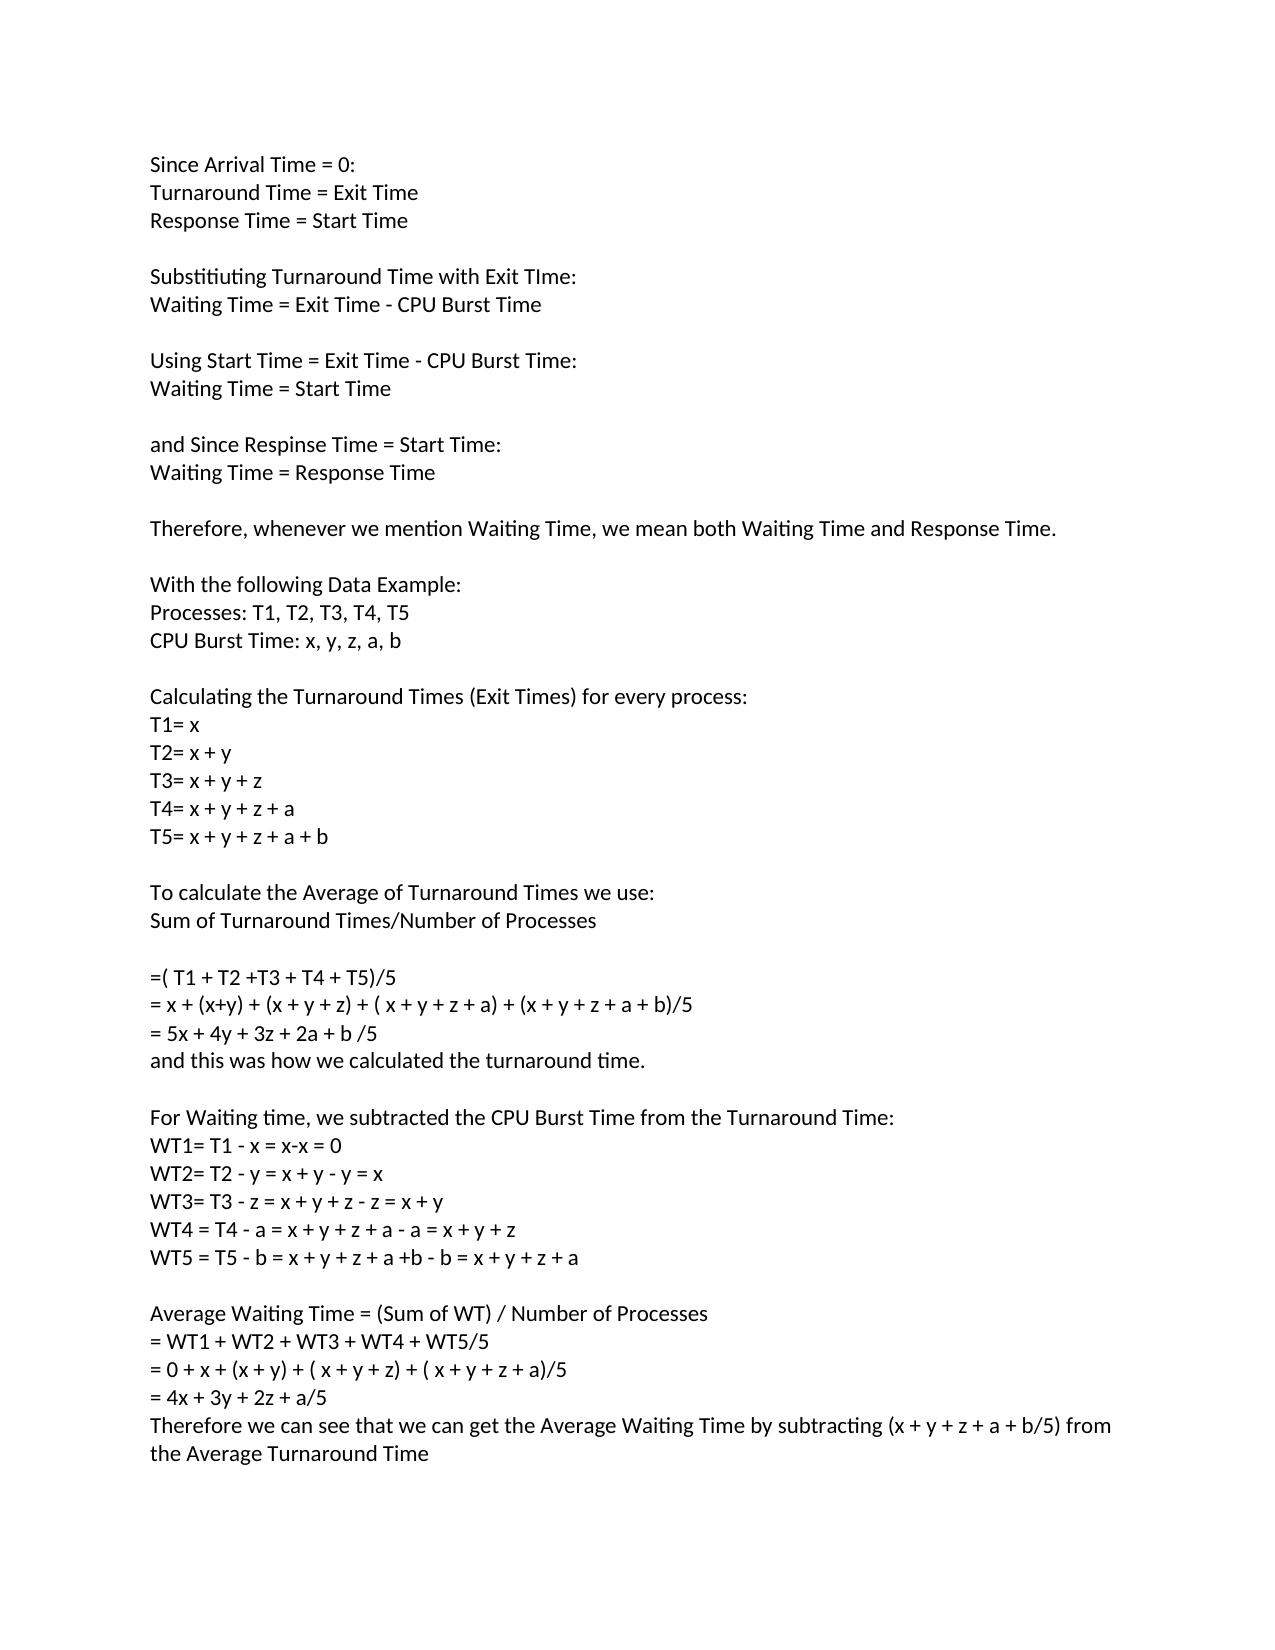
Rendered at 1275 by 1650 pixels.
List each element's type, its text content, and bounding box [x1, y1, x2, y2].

text Turnaround Time = Exit Time [150, 178, 1125, 206]
text Sum of Turnaround Times/Number of Processes [150, 907, 1125, 934]
text Waiting Time = Exit Time - CPU Burst Time [150, 290, 1125, 318]
text Therefore we can see that we can get the Average Waiting Time by subtracting (x + y + z + a + b/5) from the Average Turnaround Time [150, 1411, 1125, 1467]
text Therefore, whenever we mention Waiting Time, we mean both Waiting Time and Response Time. [150, 514, 1125, 542]
text T1= x [150, 710, 1125, 738]
text Calculating the Turnaround Times (Exit Times) for every process: [150, 682, 1125, 710]
text and Since Respinse Time = Start Time: [150, 430, 1125, 458]
text =( T1 + T2 +T3 + T4 + T5)/5 [150, 963, 1125, 991]
text Since Arrival Time = 0: [150, 150, 1125, 178]
text = WT1 + WT2 + WT3 + WT4 + WT5/5 [150, 1327, 1125, 1355]
text = 0 + x + (x + y) + ( x + y + z) + ( x + y + z + a)/5 [150, 1355, 1125, 1383]
text WT5 = T5 - b = x + y + z + a +b - b = x + y + z + a [150, 1243, 1125, 1271]
text Waiting Time = Response Time [150, 458, 1125, 486]
text WT4 = T4 - a = x + y + z + a - a = x + y + z [150, 1215, 1125, 1243]
text = 5x + 4y + 3z + 2a + b /5 [150, 1019, 1125, 1047]
text = 4x + 3y + 2z + a/5 [150, 1383, 1125, 1411]
text and this was how we calculated the turnaround time. [150, 1047, 1125, 1075]
text CPU Burst Time: x, y, z, a, b [150, 626, 1125, 654]
text T5= x + y + z + a + b [150, 822, 1125, 851]
text WT2= T2 - y = x + y - y = x [150, 1159, 1125, 1187]
text WT3= T3 - z = x + y + z - z = x + y [150, 1187, 1125, 1215]
text Using Start Time = Exit Time - CPU Burst Time: [150, 346, 1125, 374]
text Processes: T1, T2, T3, T4, T5 [150, 598, 1125, 626]
text To calculate the Average of Turnaround Times we use: [150, 878, 1125, 907]
text Response Time = Start Time [150, 206, 1125, 234]
text T2= x + y [150, 738, 1125, 766]
text Substitiuting Turnaround Time with Exit TIme: [150, 262, 1125, 290]
text With the following Data Example: [150, 570, 1125, 598]
text = x + (x+y) + (x + y + z) + ( x + y + z + a) + (x + y + z + a + b)/5 [150, 991, 1125, 1019]
text T3= x + y + z [150, 766, 1125, 794]
text WT1= T1 - x = x-x = 0 [150, 1131, 1125, 1159]
text For Waiting time, we subtracted the CPU Burst Time from the Turnaround Time: [150, 1103, 1125, 1131]
text Average Waiting Time = (Sum of WT) / Number of Processes [150, 1299, 1125, 1327]
text Waiting Time = Start Time [150, 374, 1125, 402]
text T4= x + y + z + a [150, 794, 1125, 822]
